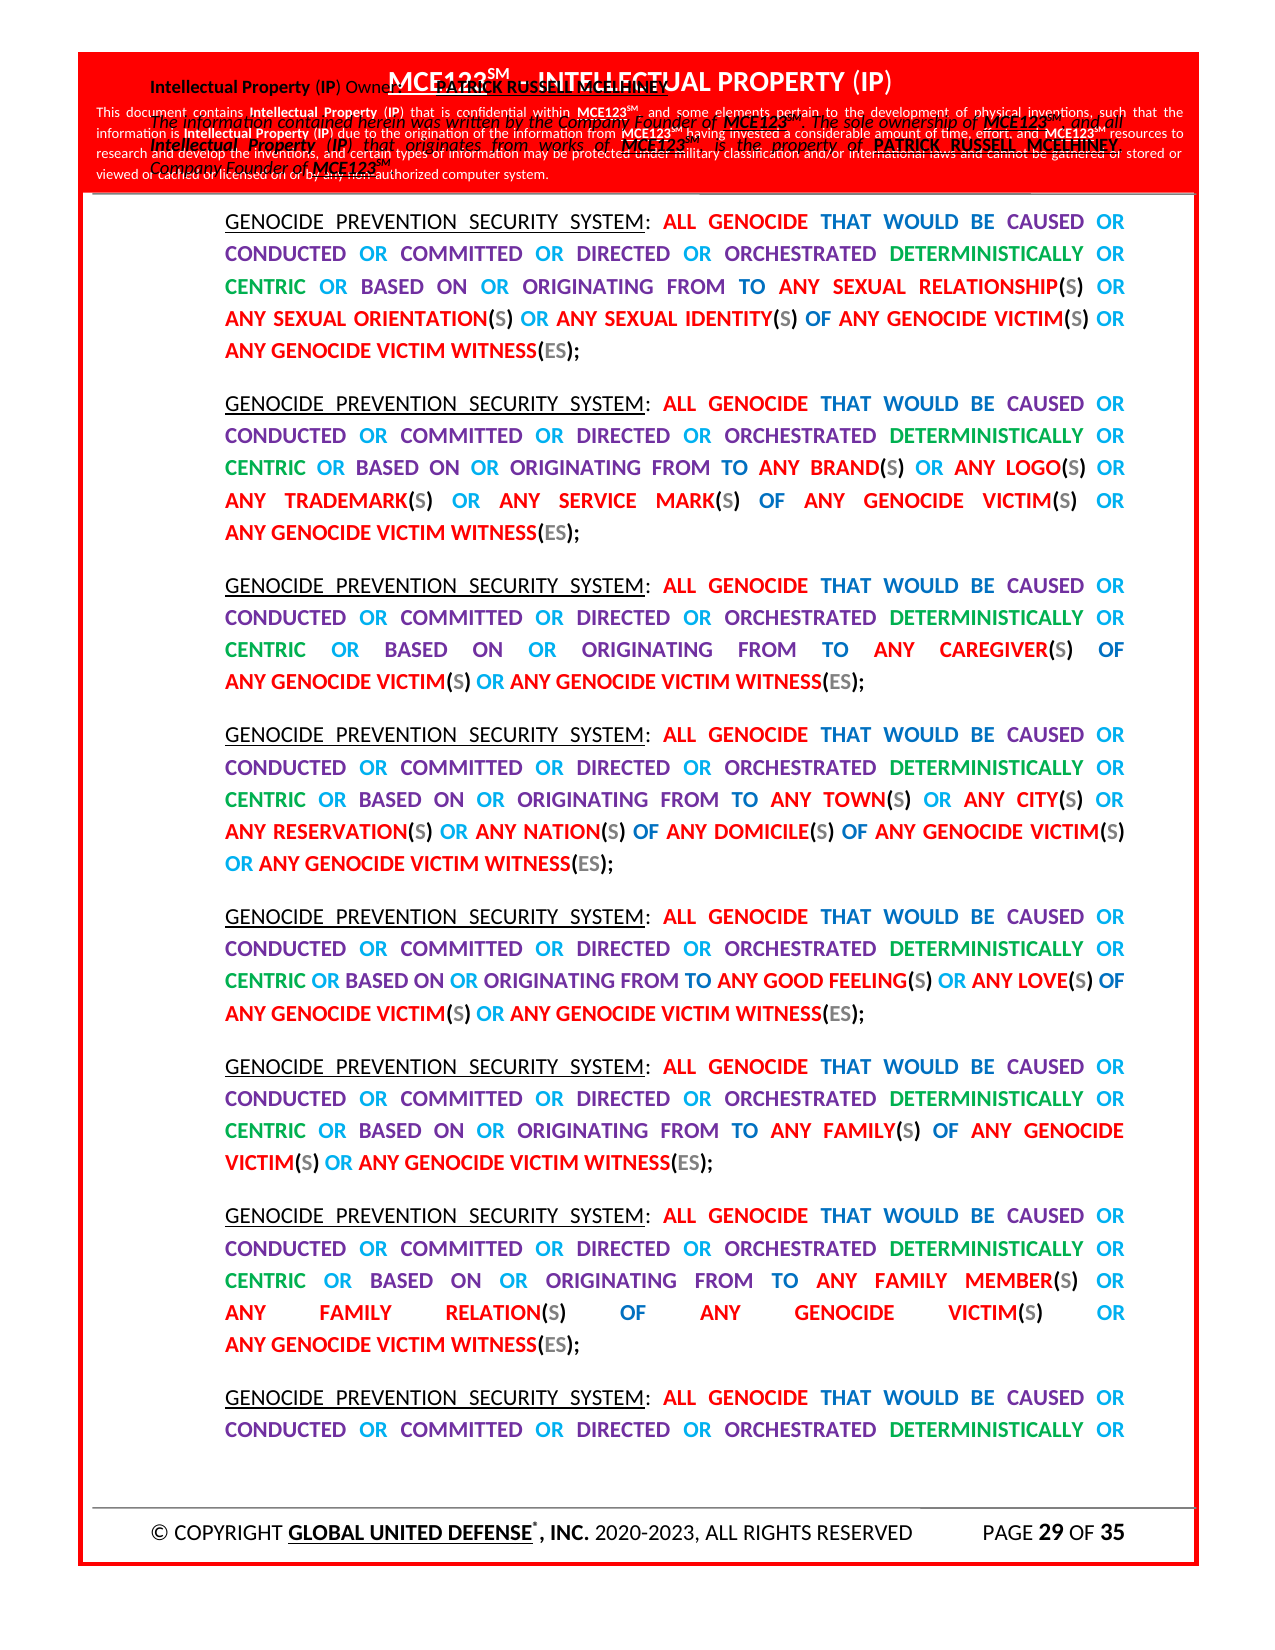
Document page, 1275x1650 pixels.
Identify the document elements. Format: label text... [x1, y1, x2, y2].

text GENOCIDE PREVENTION SECURITY SYSTEM: ALL GENOCIDE THAT WOULD BE CAUSED OR CONDUCTED OR COMMITTED OR DIRECTED OR ORCHESTRATED DETERMINISTICALLY OR CENTRIC OR BASED ON OR ORIGINATING FROM TO ANY TOWN(S) OR ANY CITY(S) OR ANY RESERVATION(S) OR ANY NATION(S) OF ANY DOMICILE(S) OF ANY GENOCIDE VICTIM(S) OR ANY GENOCIDE VICTIM WITNESS(ES); [225, 721, 1125, 877]
text GENOCIDE PREVENTION SECURITY SYSTEM: ALL GENOCIDE THAT WOULD BE CAUSED OR CONDUCTED OR COMMITTED OR DIRECTED OR ORCHESTRATED DETERMINISTICALLY OR CENTRIC OR BASED ON OR ORIGINATING FROM TO ANY BRAND(S) OR ANY LOGO(S) OR ANY TRADEMARK(S) OR ANY SERVICE MARK(S) OF ANY GENOCIDE VICTIM(S) OR ANY GENOCIDE VICTIM WITNESS(ES); [225, 389, 1125, 546]
text GENOCIDE PREVENTION SECURITY SYSTEM: ALL GENOCIDE THAT WOULD BE CAUSED OR CONDUCTED OR COMMITTED OR DIRECTED OR ORCHESTRATED DETERMINISTICALLY OR CENTRIC OR BASED ON OR ORIGINATING FROM TO ANY FAMILY(S) OF ANY GENOCIDE VICTIM(S) OR ANY GENOCIDE VICTIM WITNESS(ES); [225, 1052, 1125, 1176]
text GENOCIDE PREVENTION SECURITY SYSTEM: ALL GENOCIDE THAT WOULD BE CAUSED OR CONDUCTED OR COMMITTED OR DIRECTED OR ORCHESTRATED DETERMINISTICALLY OR CENTRIC OR BASED ON OR ORIGINATING FROM TO ANY SEXUAL RELATIONSHIP(S) OR ANY SEXUAL ORIENTATION(S) OR ANY SEXUAL IDENTITY(S) OF ANY GENOCIDE VICTIM(S) OR ANY GENOCIDE VICTIM WITNESS(ES); [225, 207, 1125, 364]
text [225, 1383, 1125, 1443]
text GENOCIDE PREVENTION SECURITY SYSTEM: ALL GENOCIDE THAT WOULD BE CAUSED OR CONDUCTED OR COMMITTED OR DIRECTED OR ORCHESTRATED DETERMINISTICALLY OR CENTRIC OR BASED ON OR ORIGINATING FROM TO ANY GOOD FEELING(S) OR ANY LOVE(S) OF ANY GENOCIDE VICTIM(S) OR ANY GENOCIDE VICTIM WITNESS(ES); [225, 902, 1125, 1027]
text GENOCIDE PREVENTION SECURITY SYSTEM: ALL GENOCIDE THAT WOULD BE CAUSED OR CONDUCTED OR COMMITTED OR DIRECTED OR ORCHESTRATED DETERMINISTICALLY OR CENTRIC OR BASED ON OR ORIGINATING FROM TO ANY FAMILY MEMBER(S) OR ANY FAMILY RELATION(S) OF ANY GENOCIDE VICTIM(S) OR ANY GENOCIDE VICTIM WITNESS(ES); [225, 1201, 1125, 1358]
text GENOCIDE PREVENTION SECURITY SYSTEM: ALL GENOCIDE THAT WOULD BE CAUSED OR CONDUCTED OR COMMITTED OR DIRECTED OR ORCHESTRATED DETERMINISTICALLY OR CENTRIC OR BASED ON OR ORIGINATING FROM TO ANY CAREGIVER(S) OF ANY GENOCIDE VICTIM(S) OR ANY GENOCIDE VICTIM WITNESS(ES); [225, 571, 1125, 696]
